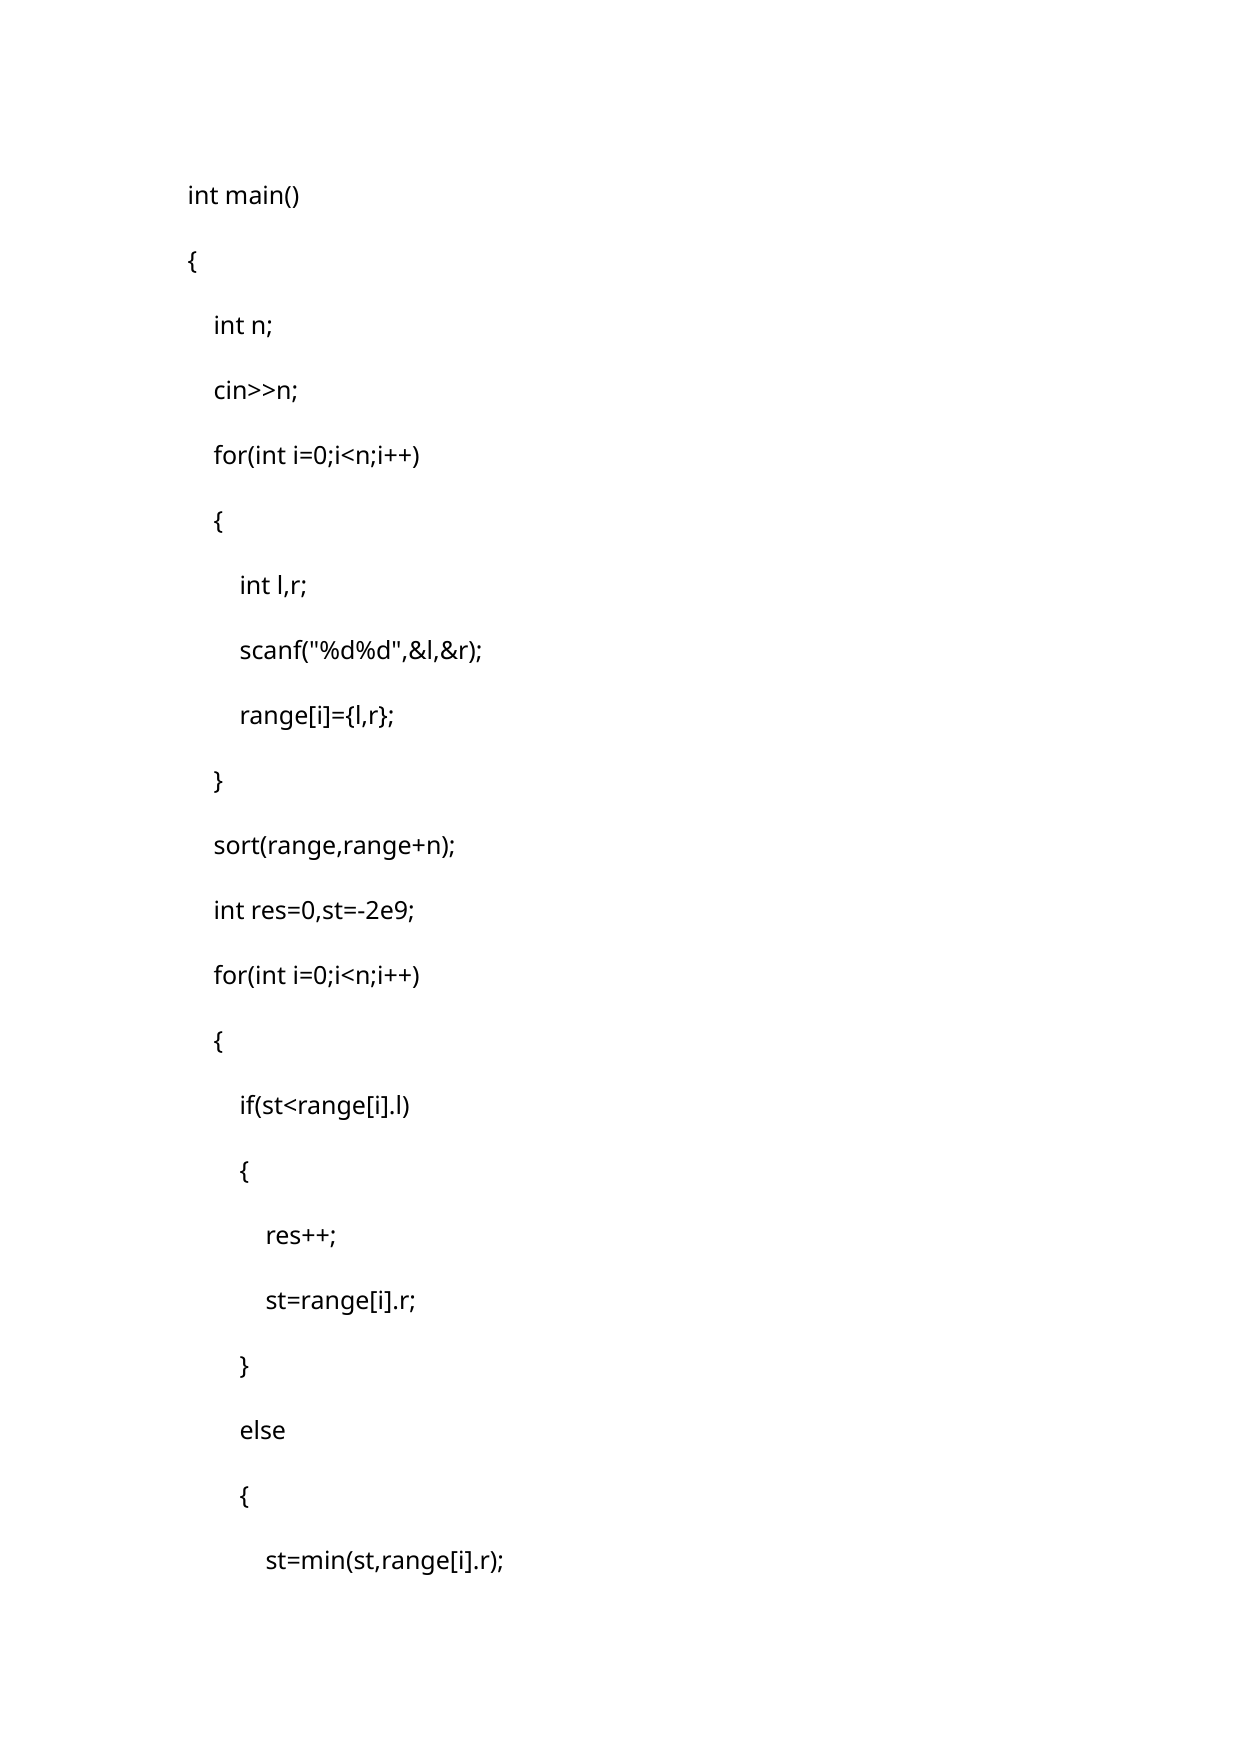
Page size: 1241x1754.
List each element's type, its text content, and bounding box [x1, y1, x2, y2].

text st=min(st,range[i].r); [187, 1527, 1053, 1592]
text for(int i=0;i<n;i++) [187, 942, 1053, 1007]
text cin>>n; [187, 357, 1053, 422]
text scanf("%d%d",&l,&r); [187, 617, 1053, 682]
text } [187, 747, 1053, 812]
text { [187, 1462, 1053, 1527]
text res++; [187, 1202, 1053, 1267]
text { [187, 227, 1053, 292]
text int res=0,st=-2e9; [187, 877, 1053, 942]
text int main() [187, 162, 1053, 227]
text range[i]={l,r}; [187, 682, 1053, 747]
text if(st<range[i].l) [187, 1072, 1053, 1137]
text { [187, 487, 1053, 552]
text for(int i=0;i<n;i++) [187, 422, 1053, 487]
text } [187, 1332, 1053, 1397]
text else [187, 1397, 1053, 1462]
text int l,r; [187, 552, 1053, 617]
text sort(range,range+n); [187, 812, 1053, 877]
text { [187, 1137, 1053, 1202]
text st=range[i].r; [187, 1267, 1053, 1332]
text int n; [187, 292, 1053, 357]
text { [187, 1007, 1053, 1072]
